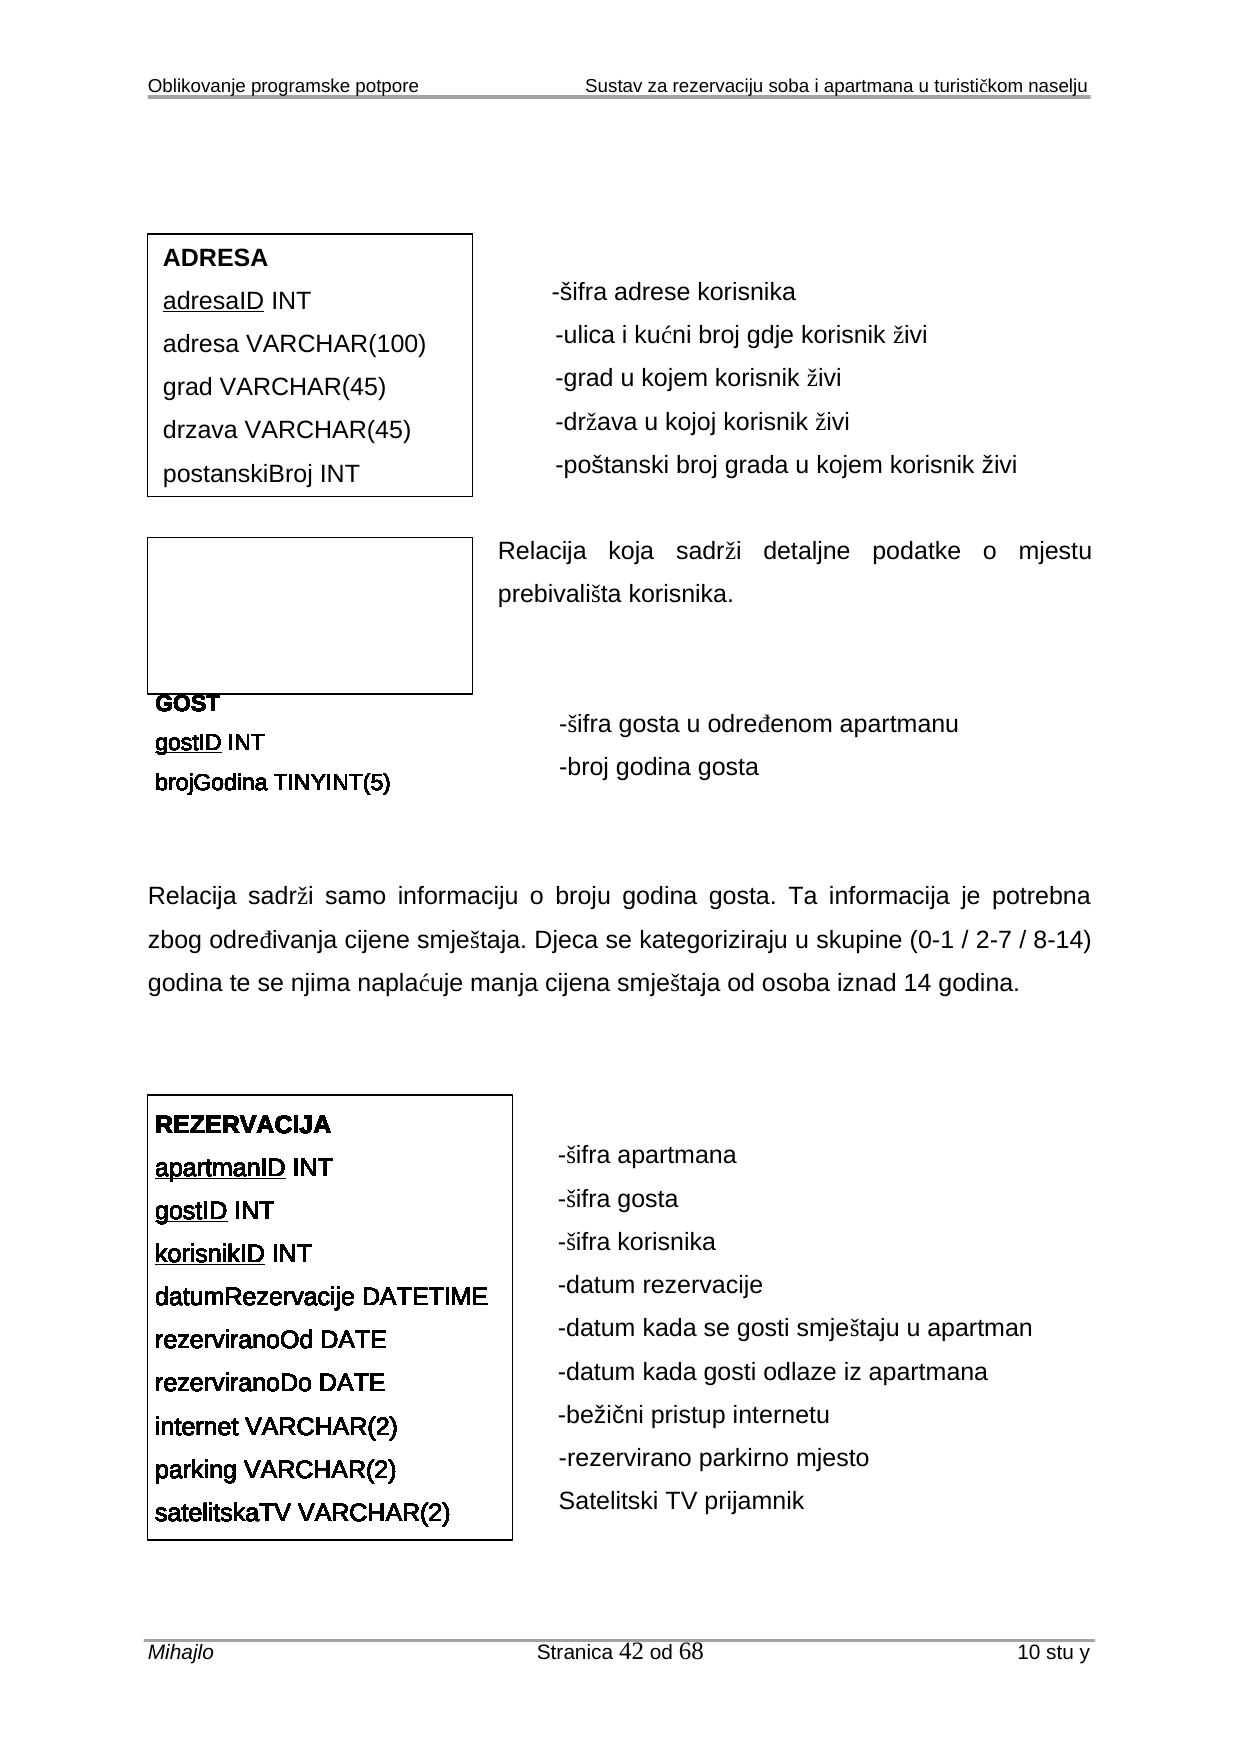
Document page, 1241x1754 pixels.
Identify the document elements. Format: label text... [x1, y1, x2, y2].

picture [147, 95, 1092, 99]
text Relacija sadrži samo informaciju o broju godina gosta. Ta informacija je potrebna zbog određivanja cijene smještaja. Djeca se kategoriziraju u skupine (0-1 / 2-7 / 8-14) godina te se njima naplaćuje manja cijena smještaja od osoba iznad 14 godina. [148, 881, 1093, 997]
text -šifra korisnika [513, 1227, 1093, 1256]
text -datum kada gosti odlaze iz apartmana [513, 1356, 1093, 1385]
text -država u kojoj korisnik živi [473, 407, 1093, 435]
text -ulica i kućni broj gdje korisnik živi [473, 320, 1093, 349]
text -grad u kojem korisnik živi [473, 363, 1093, 392]
text -datum kada se gosti smještaju u apartman [513, 1313, 1093, 1342]
text -broj godina gosta [148, 752, 1093, 781]
text -rezervirano parkirno mjesto [513, 1443, 1093, 1471]
text Relacija koja sadrži detaljne podatke o mjestu prebivališta korisnika. [148, 536, 1093, 608]
text -šifra apartmana [513, 1140, 1093, 1169]
text -poštanski broj grada u kojem korisnik živi [473, 450, 1093, 478]
text -šifra gosta u određenom apartmanu [148, 709, 1093, 738]
text -šifra adrese korisnika [473, 277, 1093, 306]
text -bežični pristup internetu [513, 1399, 1093, 1428]
text -datum rezervacije [513, 1270, 1093, 1299]
text -šifra gosta [513, 1184, 1093, 1212]
text Satelitski TV prijamnik [513, 1486, 1093, 1514]
